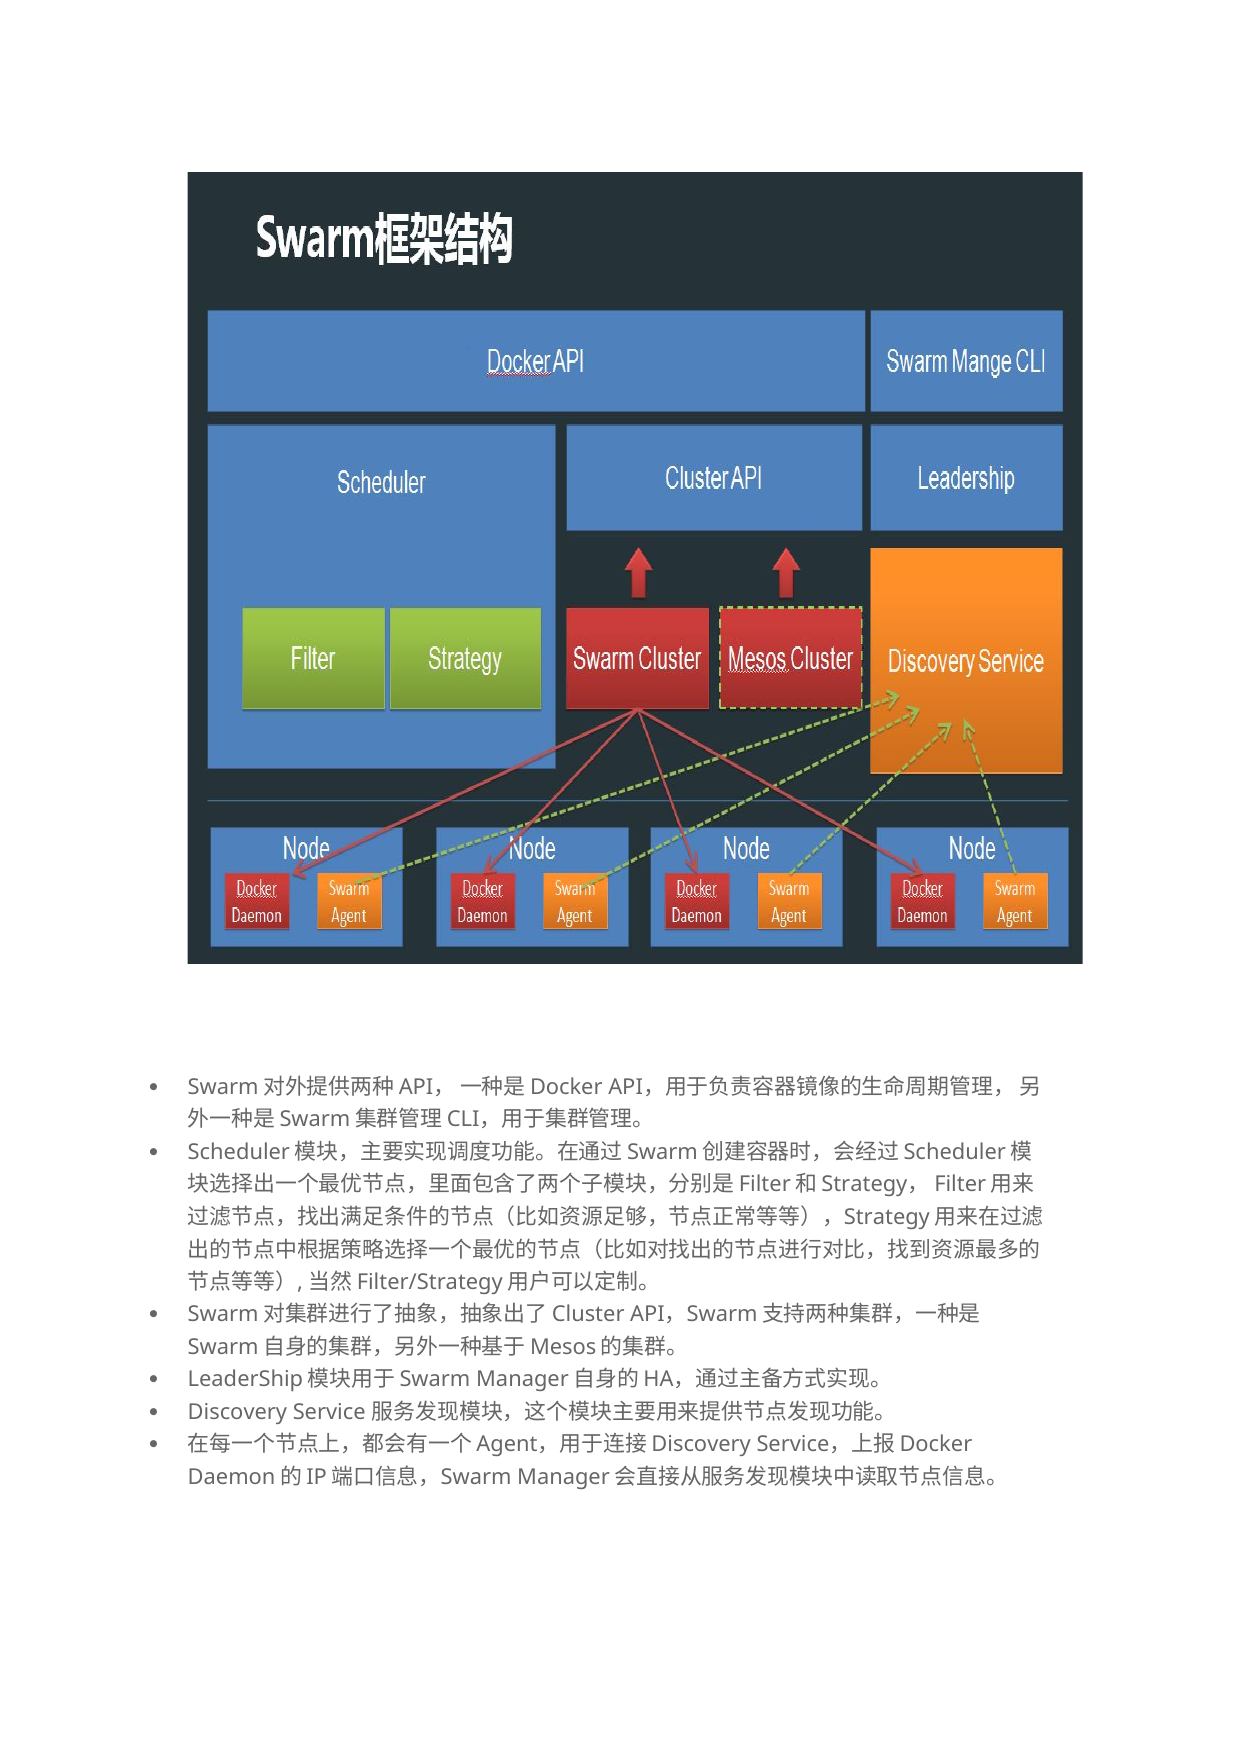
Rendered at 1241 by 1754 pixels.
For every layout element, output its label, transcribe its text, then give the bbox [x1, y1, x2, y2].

picture [187, 172, 1083, 964]
list LeaderShip模块用于Swarm Manager自身的HA，通过主备方式实现。 [150, 1361, 1053, 1394]
list Scheduler模块，主要实现调度功能。在通过Swarm创建容器时，会经过Scheduler模块选择出一个最优节点，里面包含了两个子模块，分别是Filter和Strategy， Filter用来过滤节点，找出满足条件的节点（比如资源足够，节点正常等等），Strategy用来在过滤出的节点中根据策略选择一个最优的节点（比如对找出的节点进行对比，找到资源最多的节点等等）, 当然Filter/Strategy用户可以定制。 [150, 1134, 1053, 1296]
list Swarm对外提供两种API， 一种是Docker API，用于负责容器镜像的生命周期管理， 另外一种是Swarm集群管理CLI，用于集群管理。 [150, 1069, 1053, 1134]
list Discovery Service 服务发现模块，这个模块主要用来提供节点发现功能。 [150, 1394, 1053, 1426]
list 在每一个节点上，都会有一个Agent，用于连接Discovery Service，上报Docker Daemon的IP端口信息，Swarm Manager会直接从服务发现模块中读取节点信息。 [150, 1426, 1053, 1491]
list Swarm对集群进行了抽象，抽象出了Cluster API，Swarm支持两种集群，一种是Swarm自身的集群，另外一种基于Mesos的集群。 [150, 1296, 1053, 1361]
